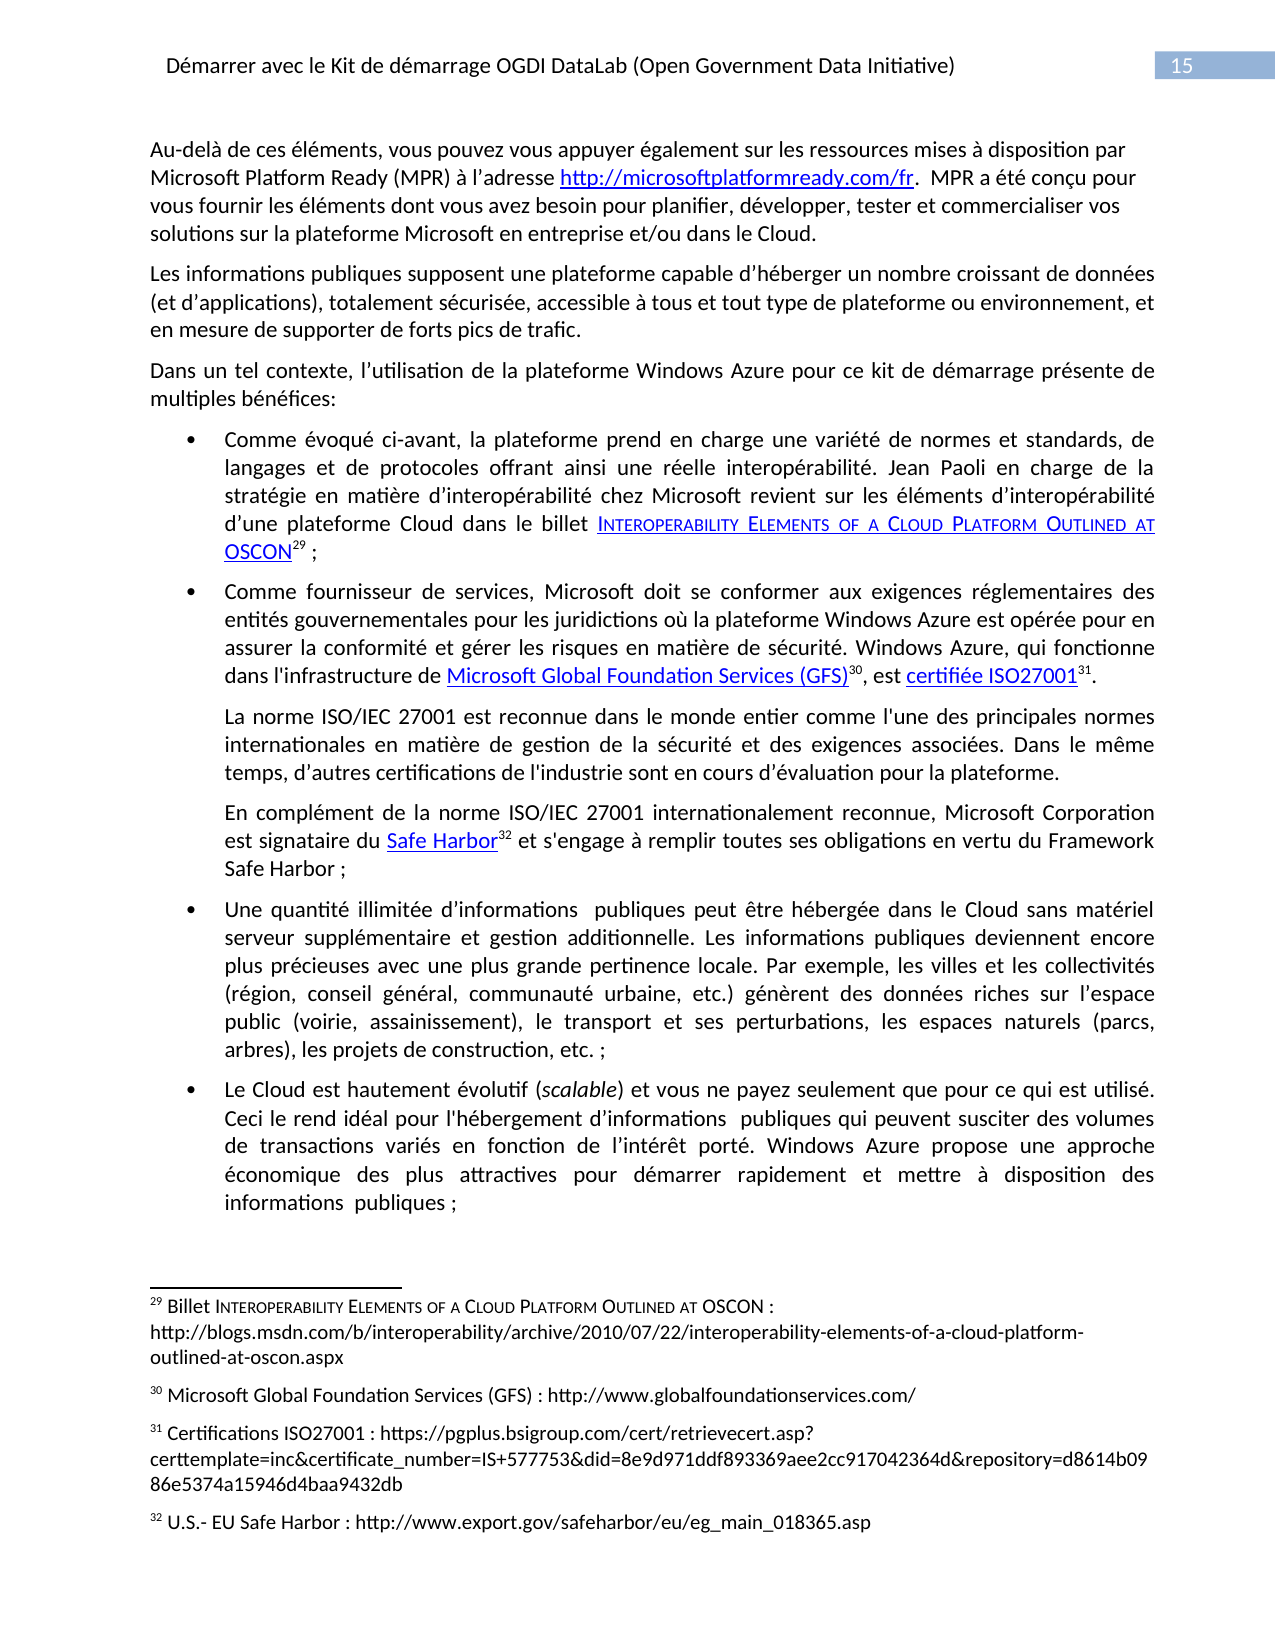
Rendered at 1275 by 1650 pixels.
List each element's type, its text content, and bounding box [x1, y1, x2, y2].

text Dans un tel contexte, l’utilisation de la plateforme Windows Azure pour ce kit de démarrage présente de multiples bénéfices: [150, 356, 1155, 412]
list Comme évoqué ci-avant, la plateforme prend en charge une variété de normes et standards, de langages et de protocoles offrant ainsi une réelle interopérabilité. Jean Paoli en charge de la stratégie en matière d’interopérabilité chez Microsoft revient sur les éléments d’interopérabilité d’une plateforme Cloud dans le billet Interoperability Elements of a Cloud Platform Outlined at OSCON ; [187, 425, 1155, 565]
text Les informations publiques supposent une plateforme capable d’héberger un nombre croissant de données (et d’applications), totalement sécurisée, accessible à tous et tout type de plateforme ou environnement, et en mesure de supporter de forts pics de trafic. [150, 259, 1155, 344]
list Le Cloud est hautement évolutif (scalable) et vous ne payez seulement que pour ce qui est utilisé. Ceci le rend idéal pour l'hébergement d’informations publiques qui peuvent susciter des volumes de transactions variés en fonction de l’intérêt porté. Windows Azure propose une approche économique des plus attractives pour démarrer rapidement et mettre à disposition des informations publiques ; [187, 1076, 1155, 1216]
text En complément de la norme ISO/IEC 27001 internationalement reconnue, Microsoft Corporation est signataire du Safe Harbor et s'engage à remplir toutes ses obligations en vertu du Framework Safe Harbor ; [224, 798, 1155, 882]
text La norme ISO/IEC 27001 est reconnue dans le monde entier comme l'une des principales normes internationales en matière de gestion de la sécurité et des exigences associées. Dans le même temps, d’autres certifications de l'industrie sont en cours d’évaluation pour la plateforme. [224, 702, 1155, 786]
text Au-delà de ces éléments, vous pouvez vous appuyer également sur les ressources mises à disposition par Microsoft Platform Ready (MPR) à l’adresse http://microsoftplatformready.com/fr. MPR a été conçu pour vous fournir les éléments dont vous avez besoin pour planifier, développer, tester et commercialiser vos solutions sur la plateforme Microsoft en entreprise et/ou dans le Cloud. [150, 135, 1155, 247]
list Une quantité illimitée d’informations publiques peut être hébergée dans le Cloud sans matériel serveur supplémentaire et gestion additionnelle. Les informations publiques deviennent encore plus précieuses avec une plus grande pertinence locale. Par exemple, les villes et les collectivités (région, conseil général, communauté urbaine, etc.) génèrent des données riches sur l’espace public (voirie, assainissement), le transport et ses perturbations, les espaces naturels (parcs, arbres), les projets de construction, etc. ; [187, 895, 1155, 1063]
list Comme fournisseur de services, Microsoft doit se conformer aux exigences réglementaires des entités gouvernementales pour les juridictions où la plateforme Windows Azure est opérée pour en assurer la conformité et gérer les risques en matière de sécurité. Windows Azure, qui fonctionne dans l'infrastructure de Microsoft Global Foundation Services (GFS), est certifiée ISO27001. [187, 577, 1155, 689]
